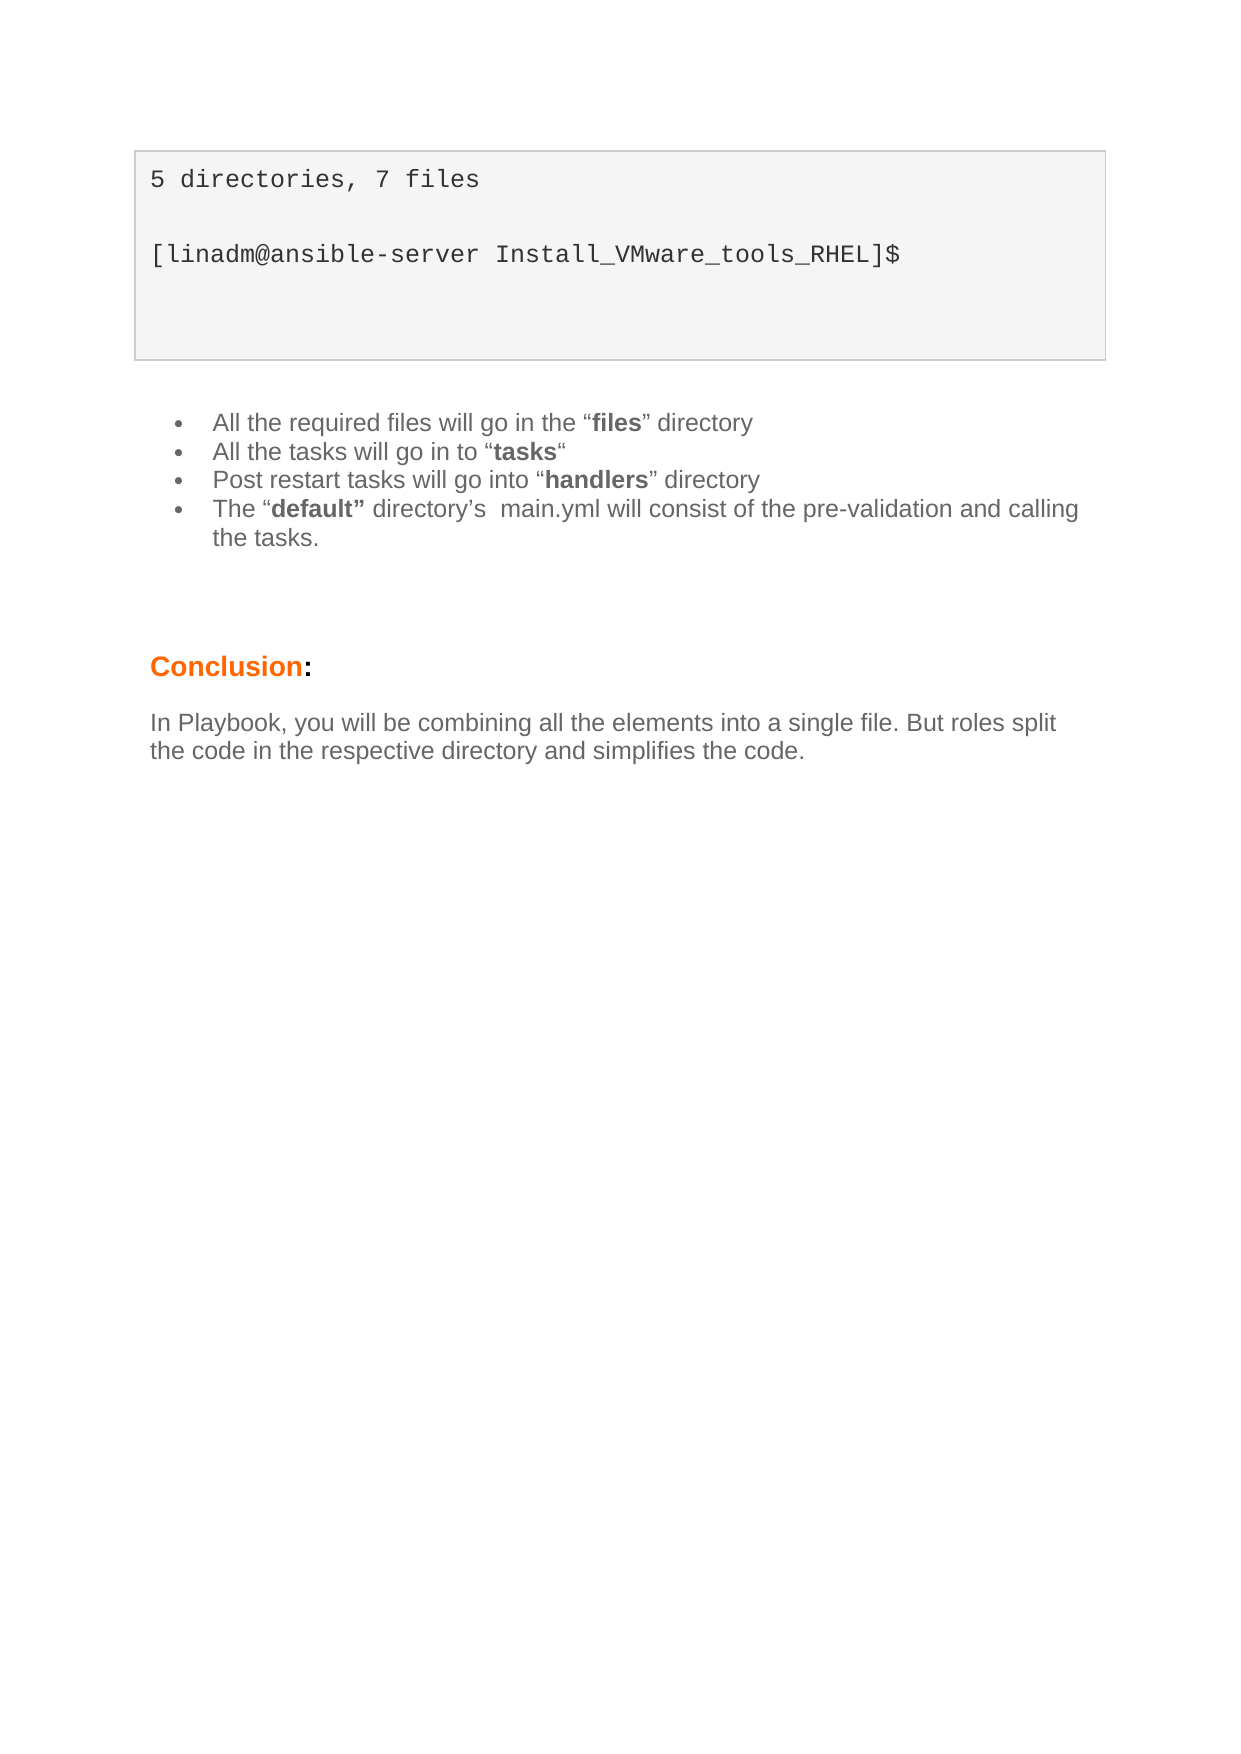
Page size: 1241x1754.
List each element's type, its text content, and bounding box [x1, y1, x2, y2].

list All the tasks will go in to “tasks“ [175, 437, 1090, 465]
list All the required files will go in the “files” directory [175, 408, 1090, 437]
list Post restart tasks will go into “handlers” directory [175, 465, 1090, 494]
text In Playbook, you will be combining all the elements into a single file. But roles split the code in the respective directory and simplifies the code. [150, 708, 1090, 765]
list The “default” directory’s main.yml will consist of the pre-validation and calling the tasks. [175, 494, 1090, 552]
text 5 directories, 7 files [136, 152, 1105, 194]
text [linadm@ansible-server Install_VMware_tools_RHEL]$ [136, 225, 1105, 270]
text Conclusion: [150, 650, 1090, 683]
